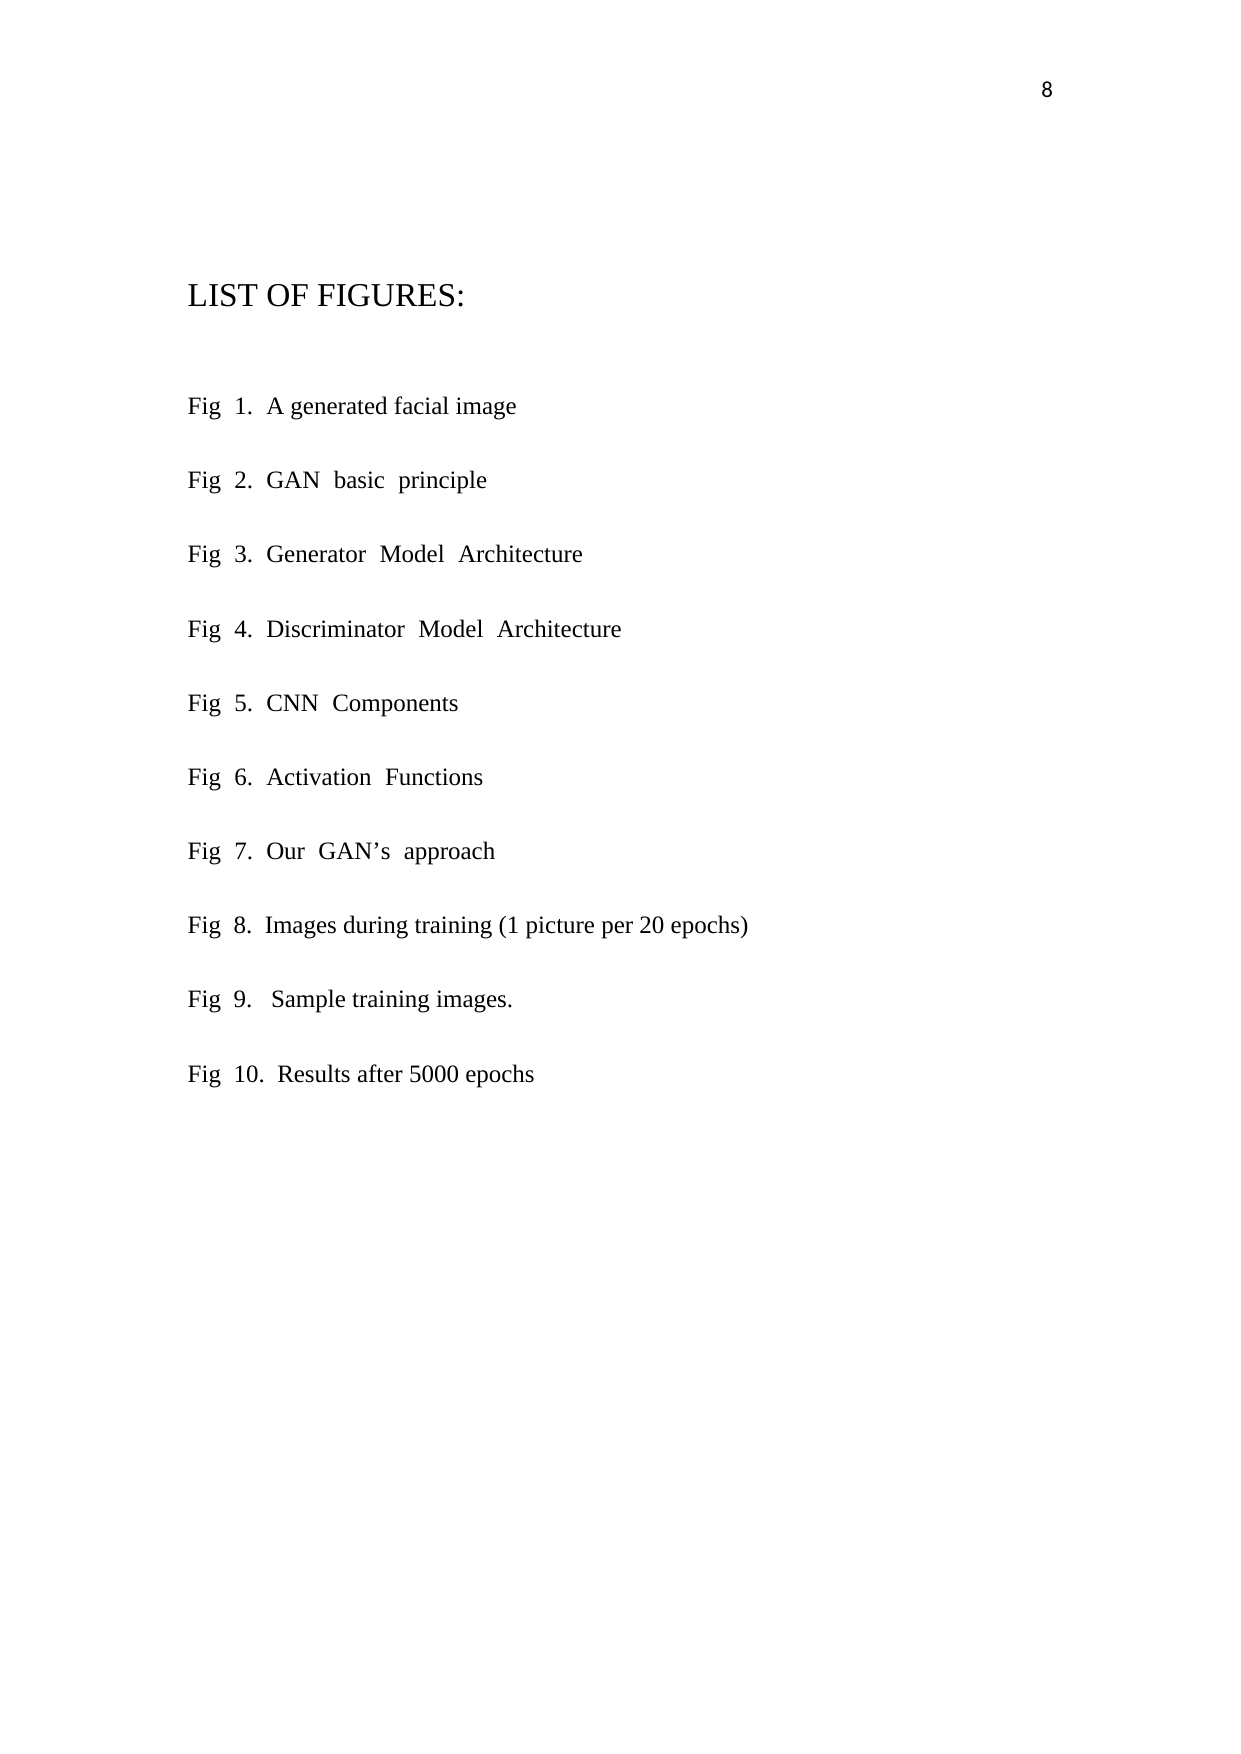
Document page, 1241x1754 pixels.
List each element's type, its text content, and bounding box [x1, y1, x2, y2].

text Figl 5.l CNNl Components [187, 688, 1053, 717]
text Figl 7.l Ourl GAN’sl approach [187, 836, 1053, 865]
text Figl 4.l Discriminatorl Modell Architecture [187, 614, 1053, 642]
text Figl 6.l Activationl Functions [187, 762, 1053, 791]
text Figl 2.l GANl basicl principle [187, 465, 1053, 494]
text Fig 10. Results after 5000 epochs [187, 1059, 1053, 1087]
text Figl 1.l A generated facial image [187, 391, 1053, 420]
text Fig 9. Sample training images. [187, 984, 1053, 1013]
text LIST OF FIGURES: [187, 275, 1053, 313]
text Fig 8. Images during training (1 picture per 20 epochs) [187, 910, 1053, 939]
text Figl 3.l Generatorl Modell Architecture [187, 539, 1053, 568]
